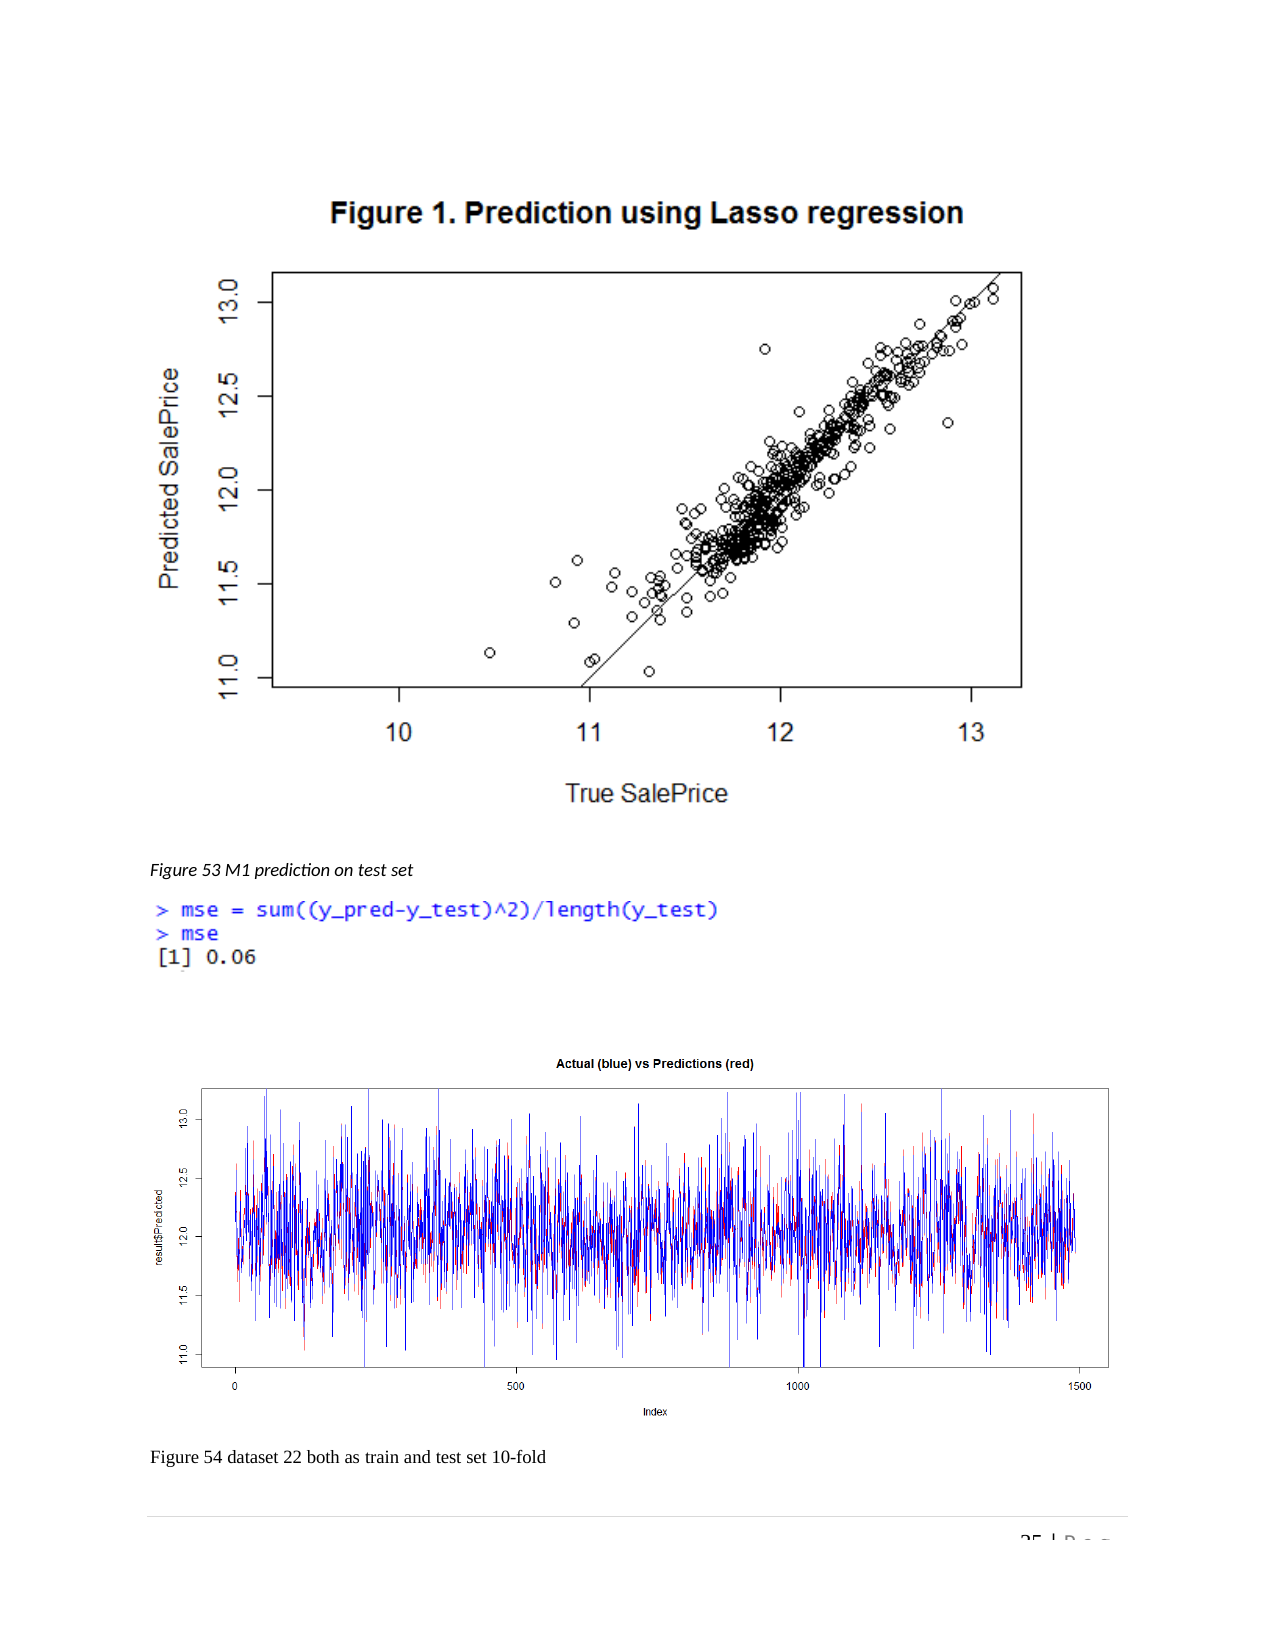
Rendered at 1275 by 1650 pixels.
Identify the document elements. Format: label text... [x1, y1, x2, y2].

text Figure 53 M1 prediction on test set [150, 858, 1139, 881]
picture [150, 150, 1085, 840]
picture [150, 901, 748, 972]
text Figure 54 dataset 22 both as train and test set 10-fold [150, 1446, 1139, 1468]
picture [150, 1037, 1135, 1431]
